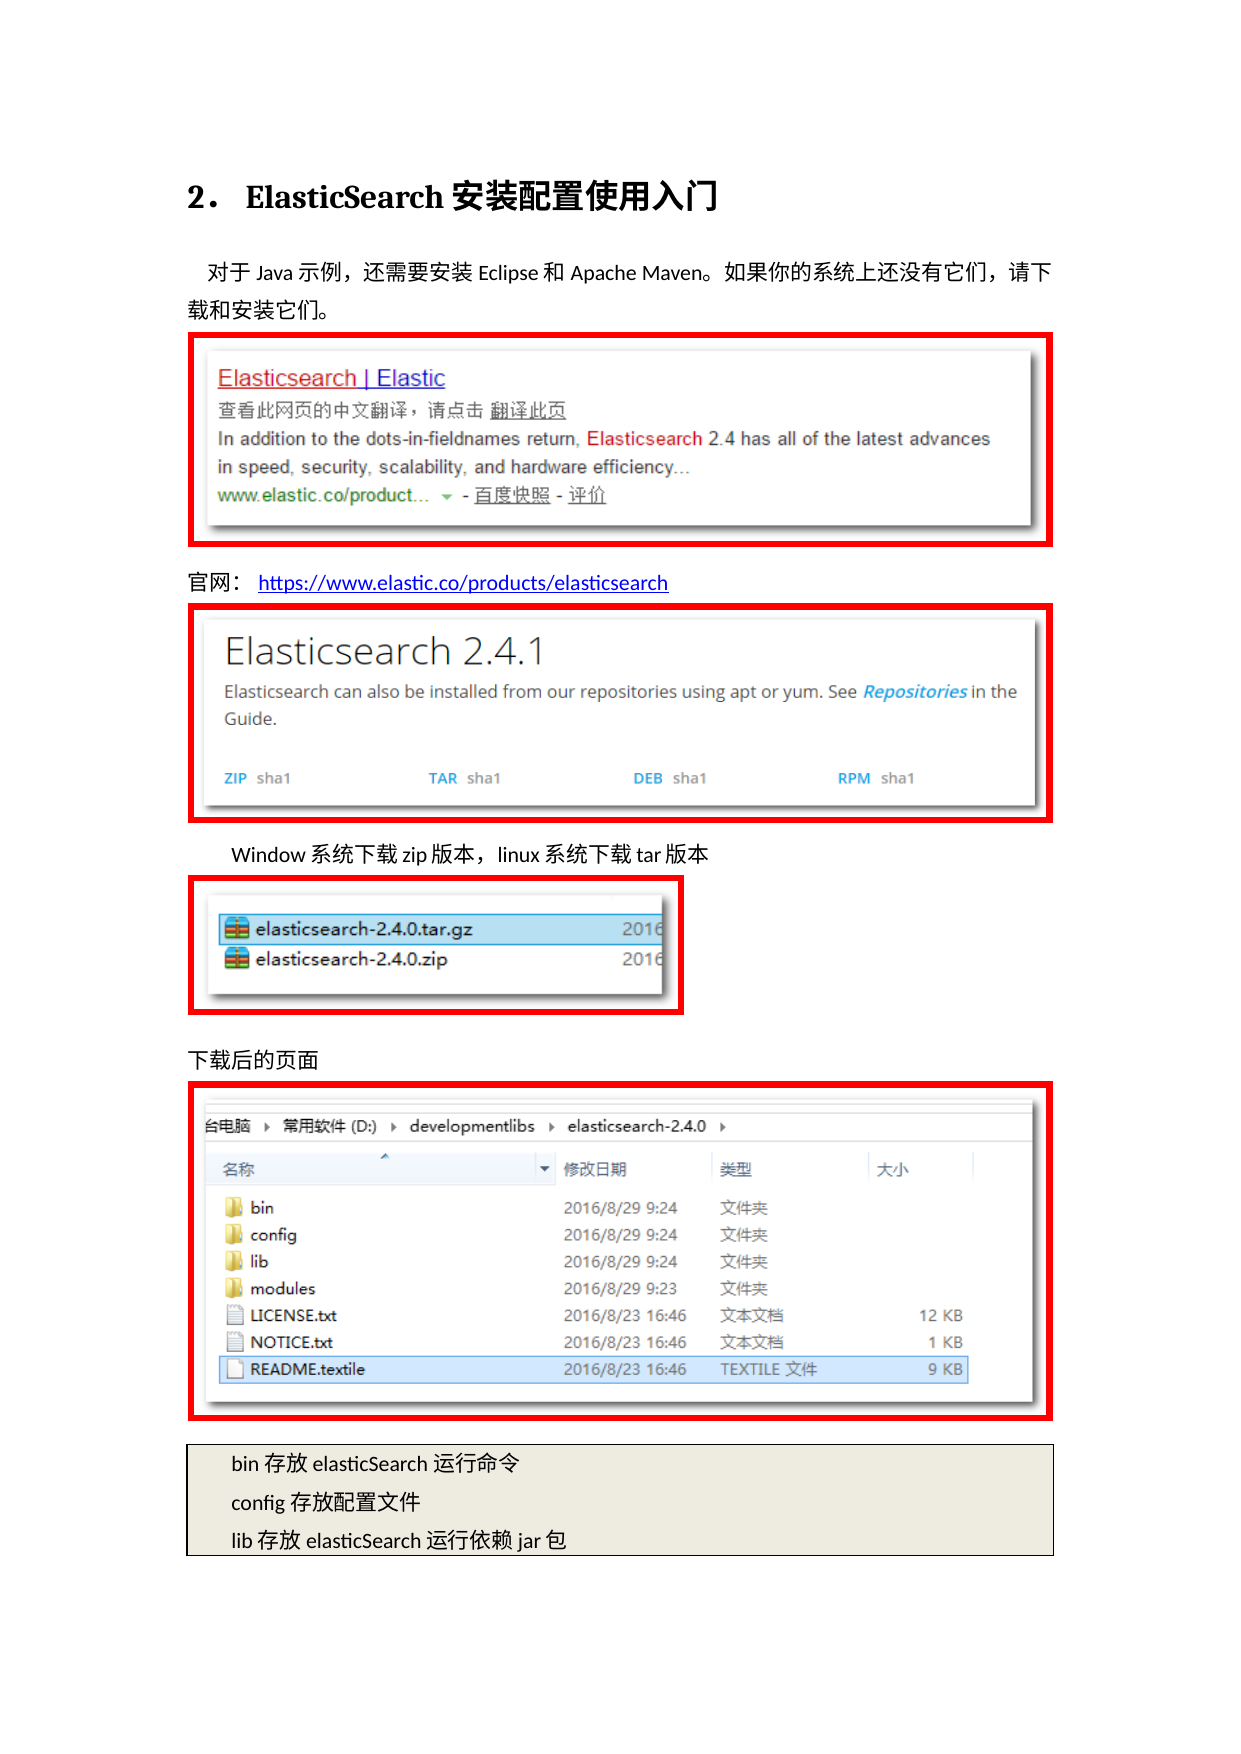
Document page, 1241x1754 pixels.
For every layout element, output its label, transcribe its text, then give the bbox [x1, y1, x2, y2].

text bin 存放elasticSearch 运行命令 [188, 1445, 1053, 1478]
picture [194, 610, 1046, 817]
picture [194, 1088, 1046, 1415]
text 下载后的页面 [187, 1043, 1053, 1075]
picture [194, 881, 678, 1009]
text lib 存放elasticSearch运行依赖jar包 [188, 1522, 1053, 1555]
picture [194, 338, 1046, 541]
text config 存放配置文件 [188, 1483, 1053, 1517]
text 官网： https://www.elastic.co/products/elasticsearch [187, 564, 1053, 597]
subtitle ElasticSearch 安装配置使用入门 [187, 162, 1053, 227]
text Window系统下载zip版本，linux系统下载tar版本 [187, 836, 1053, 869]
text 对于 Java 示例，还需要安装 Eclipse 和 Apache Maven。如果你的系统上还没有它们，请下载和安装它们。 [187, 254, 1053, 326]
